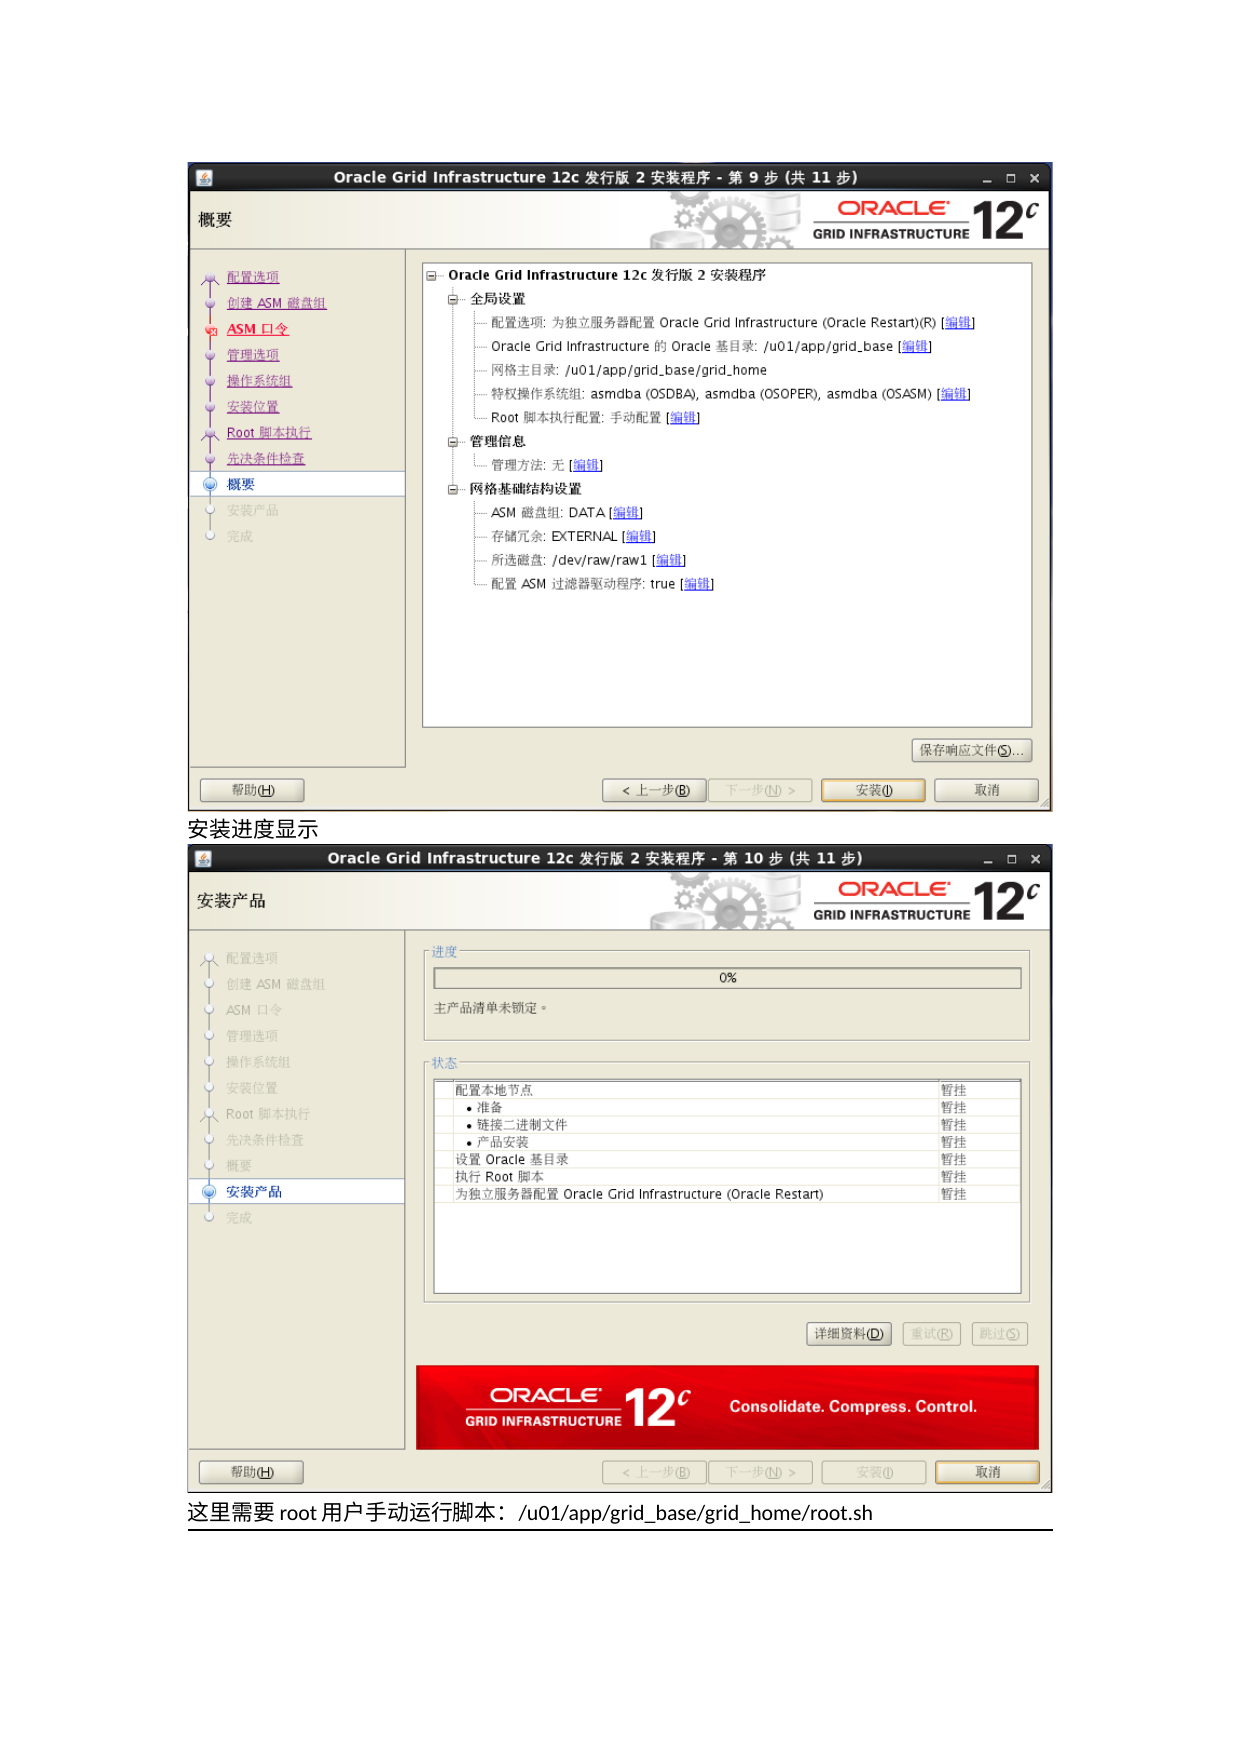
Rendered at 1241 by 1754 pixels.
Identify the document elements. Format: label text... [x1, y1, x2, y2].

picture [187, 844, 1053, 1493]
text 安装进度显示 [187, 812, 1053, 844]
text 这里需要root用户手动运行脚本：/u01/app/grid_base/grid_home/root.sh [187, 1494, 1053, 1531]
picture [187, 162, 1053, 812]
